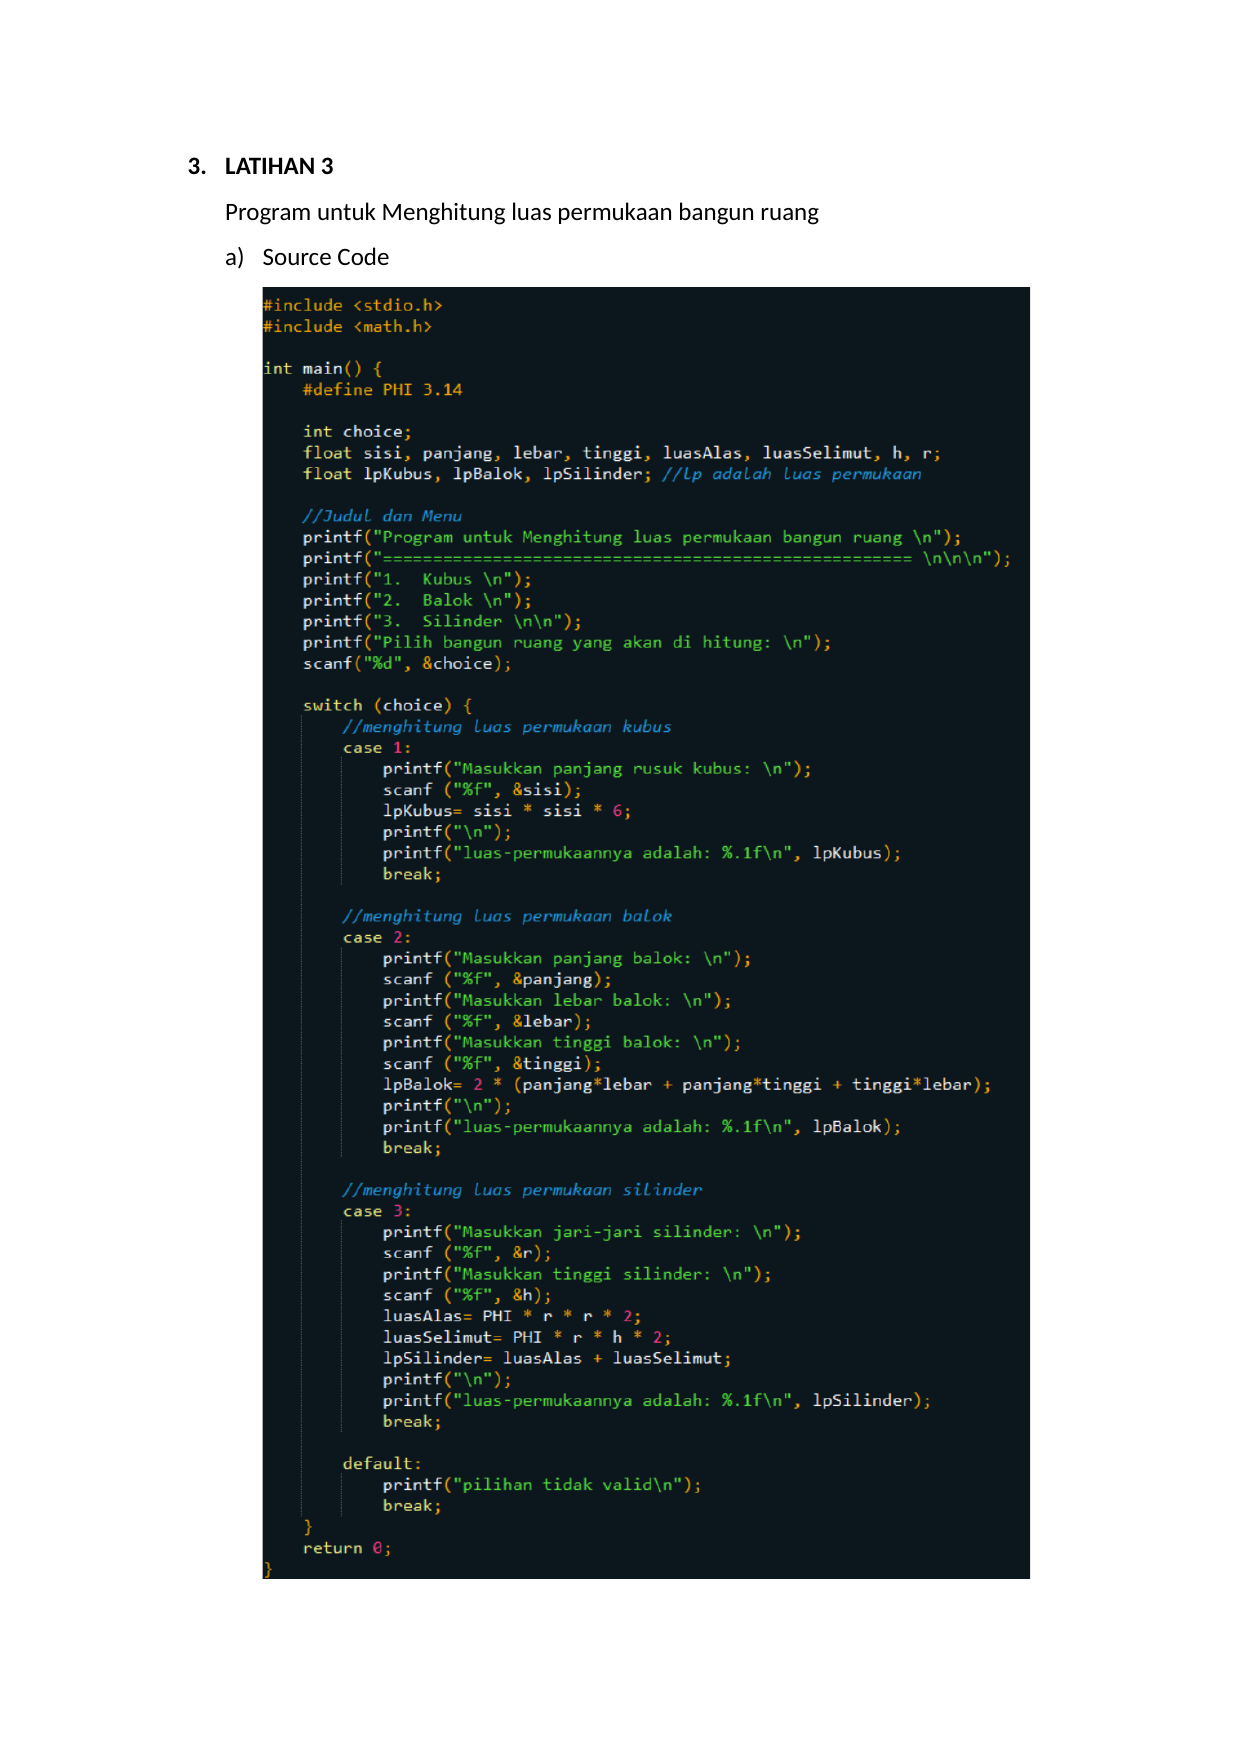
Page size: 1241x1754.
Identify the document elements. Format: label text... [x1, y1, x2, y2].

list LATIHAN 3 [187, 150, 1090, 181]
picture [262, 287, 1030, 1579]
list Source Code [225, 241, 1090, 272]
list Program untuk Menghitung luas permukaan bangun ruang [225, 196, 1090, 226]
